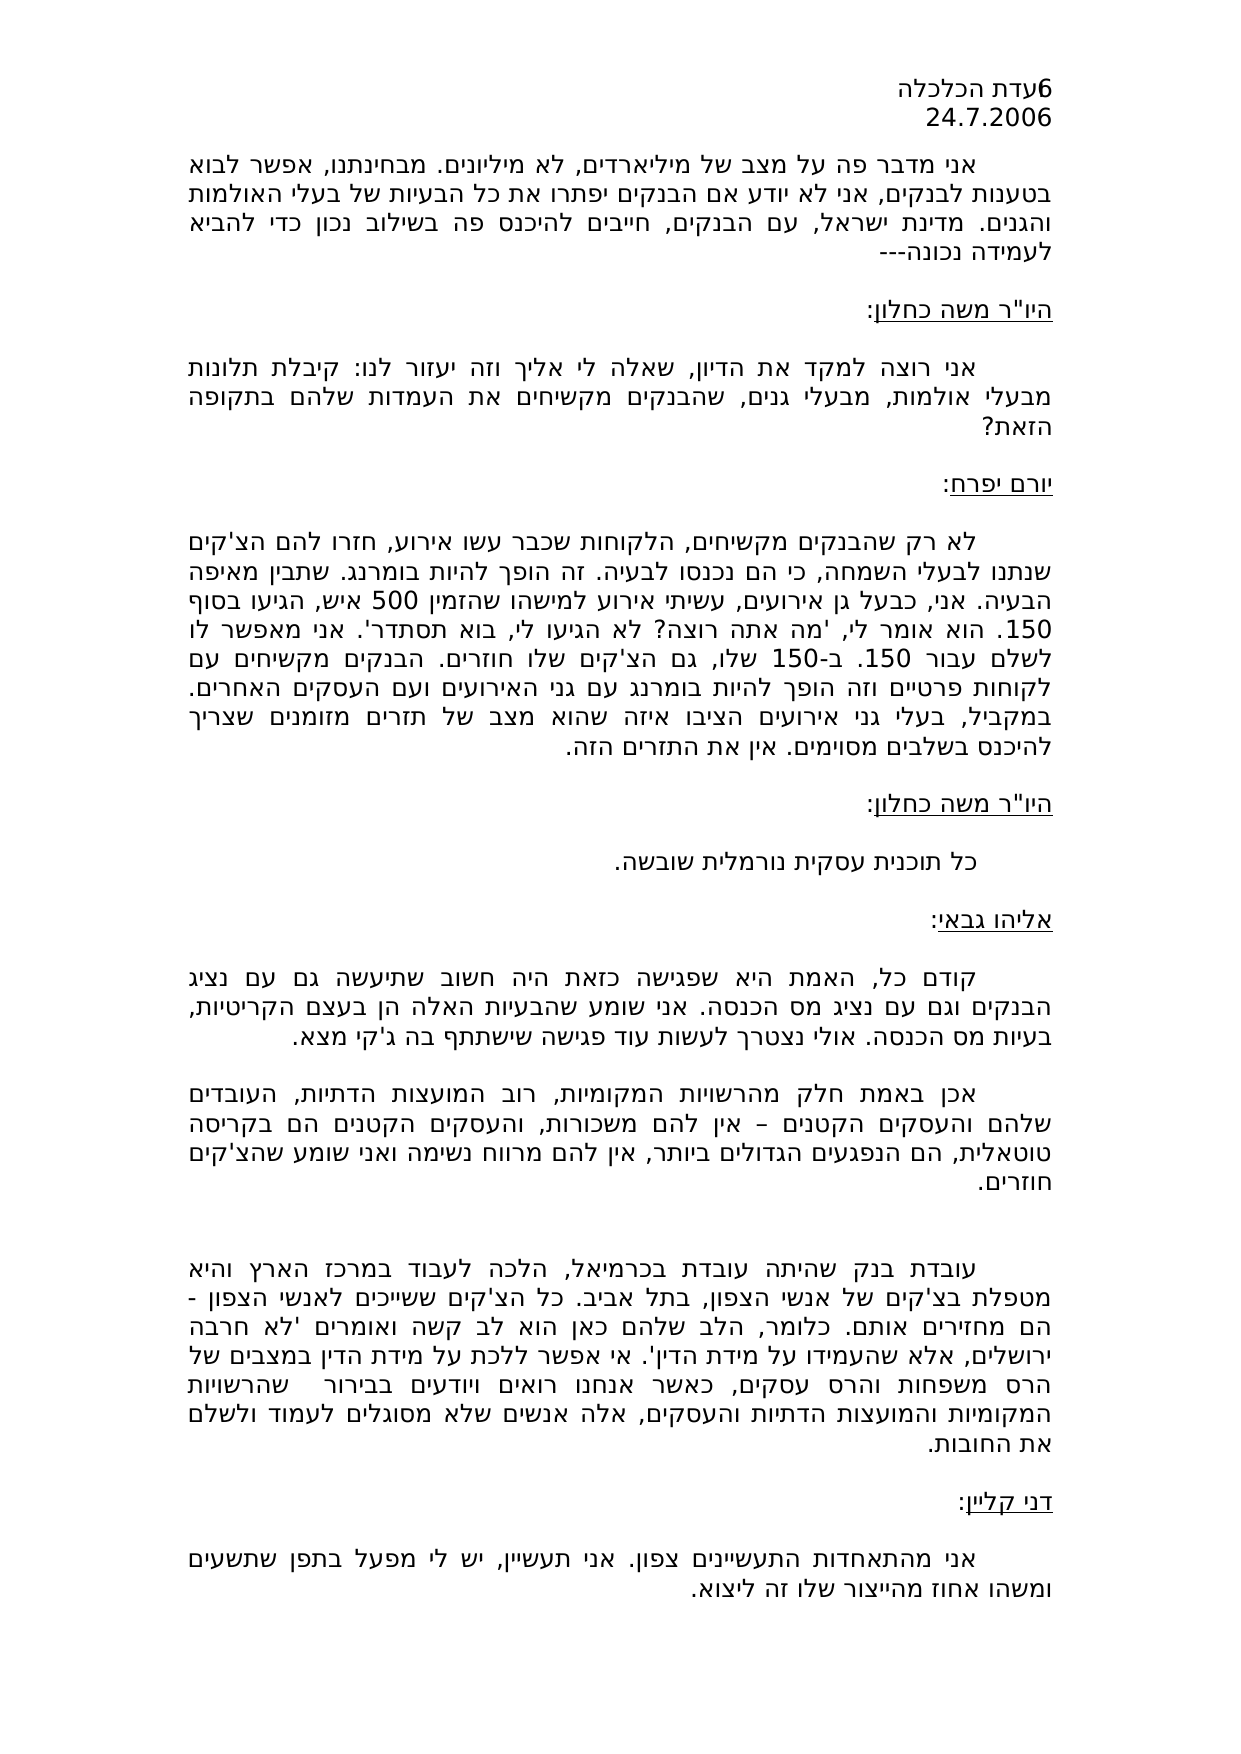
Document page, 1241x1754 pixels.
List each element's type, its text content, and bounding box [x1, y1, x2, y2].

text לא רק שהבנקים מקשיחים, הלקוחות שכבר עשו אירוע, חזרו להם הצ'קים שנתנו לבעלי השמחה, כי הם נכנסו לבעיה. זה הופך להיות בומרנג. שתבין מאיפה הבעיה. אני, כבעל גן אירועים, עשיתי אירוע למישהו שהזמין 500 איש, הגיעו בסוף 150. הוא אומר לי, 'מה אתה רוצה? לא הגיעו לי, בוא תסתדר'. אני מאפשר לו לשלם עבור 150. ב-150 שלו, גם הצ'קים שלו חוזרים. הבנקים מקשיחים עם לקוחות פרטיים וזה הופך להיות בומרנג עם גני האירועים ועם העסקים האחרים. במקביל, בעלי גני אירועים הציבו איזה שהוא מצב של תזרים מזומנים שצריך להיכנס בשלבים מסוימים. אין את התזרים הזה. [187, 527, 1053, 761]
text כל תוכנית עסקית נורמלית שובשה. [187, 847, 1053, 877]
text אליהו גבאי: [187, 905, 1053, 934]
text קודם כל, האמת היא שפגישה כזאת היה חשוב שתיעשה גם עם נציג הבנקים וגם עם נציג מס הכנסה. אני שומע שהבעיות האלה הן בעצם הקריטיות, בעיות מס הכנסה. אולי נצטרך לעשות עוד פגישה שישתתף בה ג'קי מצא. [187, 963, 1053, 1051]
text דני קליין: [187, 1487, 1053, 1516]
text היו"ר משה כחלון: [187, 295, 1053, 324]
text אני רוצה למקד את הדיון, שאלה לי אליך וזה יעזור לנו: קיבלת תלונות מבעלי אולמות, מבעלי גנים, שהבנקים מקשיחים את העמדות שלהם בתקופה הזאת? [187, 353, 1053, 441]
text יורם יפרח: [187, 469, 1053, 499]
text אני מהתאחדות התעשיינים צפון. אני תעשיין, יש לי מפעל בתפן שתשעים ומשהו אחוז מהייצור שלו זה ליצוא. [187, 1544, 1053, 1603]
text אכן באמת חלק מהרשויות המקומיות, רוב המועצות הדתיות, העובדים שלהם והעסקים הקטנים – אין להם משכורות, והעסקים הקטנים הם בקריסה טוטאלית, הם הנפגעים הגדולים ביותר, אין להם מרווח נשימה ואני שומע שהצ'קים חוזרים. [187, 1079, 1053, 1196]
text עובדת בנק שהיתה עובדת בכרמיאל, הלכה לעבוד במרכז הארץ והיא מטפלת בצ'קים של אנשי הצפון, בתל אביב. כל הצ'קים ששייכים לאנשי הצפון - הם מחזירים אותם. כלומר, הלב שלהם כאן הוא לב קשה ואומרים 'לא חרבה ירושלים, אלא שהעמידו על מידת הדין'. אי אפשר ללכת על מידת הדין במצבים של הרס משפחות והרס עסקים, כאשר אנחנו רואים ויודעים בבירור שהרשויות המקומיות והמועצות הדתיות והעסקים, אלה אנשים שלא מסוגלים לעמוד ולשלם את החובות. [187, 1254, 1053, 1458]
text היו"ר משה כחלון: [187, 789, 1053, 819]
text אני מדבר פה על מצב של מיליארדים, לא מיליונים. מבחינתנו, אפשר לבוא בטענות לבנקים, אני לא יודע אם הבנקים יפתרו את כל הבעיות של בעלי האולמות והגנים. מדינת ישראל, עם הבנקים, חייבים להיכנס פה בשילוב נכון כדי להביא לעמידה נכונה--- [187, 150, 1053, 267]
